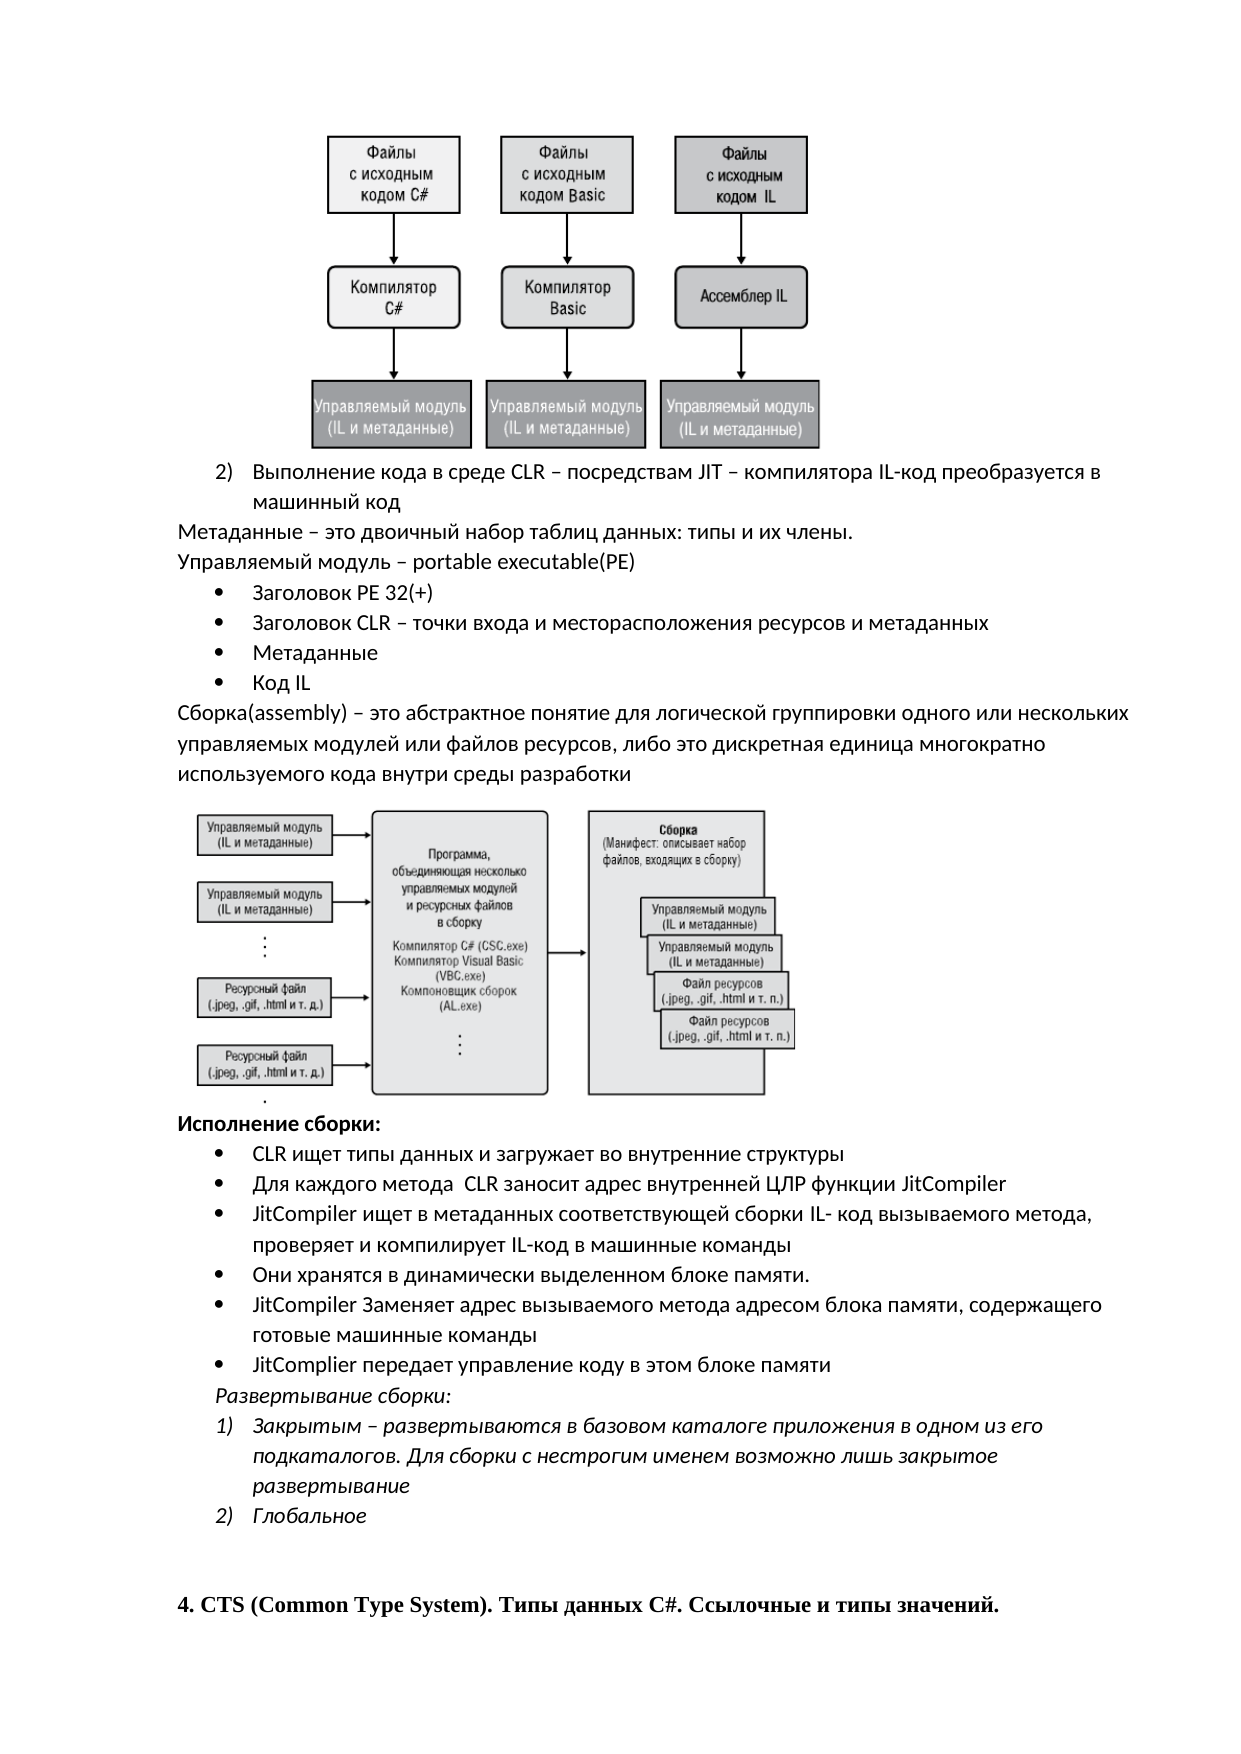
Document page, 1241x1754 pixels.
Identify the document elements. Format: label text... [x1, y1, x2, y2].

text Управляемый модуль – portable executable(PE) [177, 547, 1152, 575]
list Заголовок CLR – точки входа и месторасположения ресурсов и метаданных [215, 608, 1152, 636]
list Заголовок PE 32(+) [215, 578, 1152, 606]
list Код IL [215, 668, 1152, 696]
list JitCompiler ищет в метаданных соответствующей сборки IL- код вызываемого метода, проверяет и компилирует IL-код в машинные команды [215, 1199, 1152, 1258]
list Выполнение кода в среде CLR – посредствам JIT – компилятора IL-код преобразуется в машинный код [215, 457, 1152, 515]
list Глобальное [215, 1502, 1152, 1530]
text Сборка(assembly) – это абстрактное понятие для логической группировки одного или нескольких управляемых модулей или файлов ресурсов, либо это дискретная единица многократно используемого кода внутри среды разработки [177, 698, 1152, 787]
text Исполнение сборки: [177, 1109, 1152, 1137]
text Метаданные – это двоичный набор таблиц данных: типы и их члены. [177, 517, 1152, 545]
list Метаданные [215, 638, 1152, 666]
list JitCompiler Заменяет адрес вызываемого метода адресом блока памяти, содержащего готовые машинные команды [215, 1290, 1152, 1348]
subtitle 4. CTS (Common Type System). Типы данных C#. Ссылочные и типы значений. [177, 1591, 1152, 1618]
text Развертывание сборки: [215, 1381, 1152, 1409]
list Они хранятся в динамически выделенном блоке памяти. [215, 1260, 1152, 1288]
list Для каждого метода CLR заносит адрес внутренней ЦЛР функции JitCompiler [215, 1169, 1152, 1197]
list Закрытым – развертываются в базовом каталоге приложения в одном из его подкаталогов. Для сборки с нестрогим именем возможно лишь закрытое развертывание [215, 1411, 1152, 1499]
list CLR ищет типы данных и загружает во внутренние структуры [215, 1139, 1152, 1167]
list JitComplier передает управление коду в этом блоке памяти [215, 1351, 1152, 1379]
